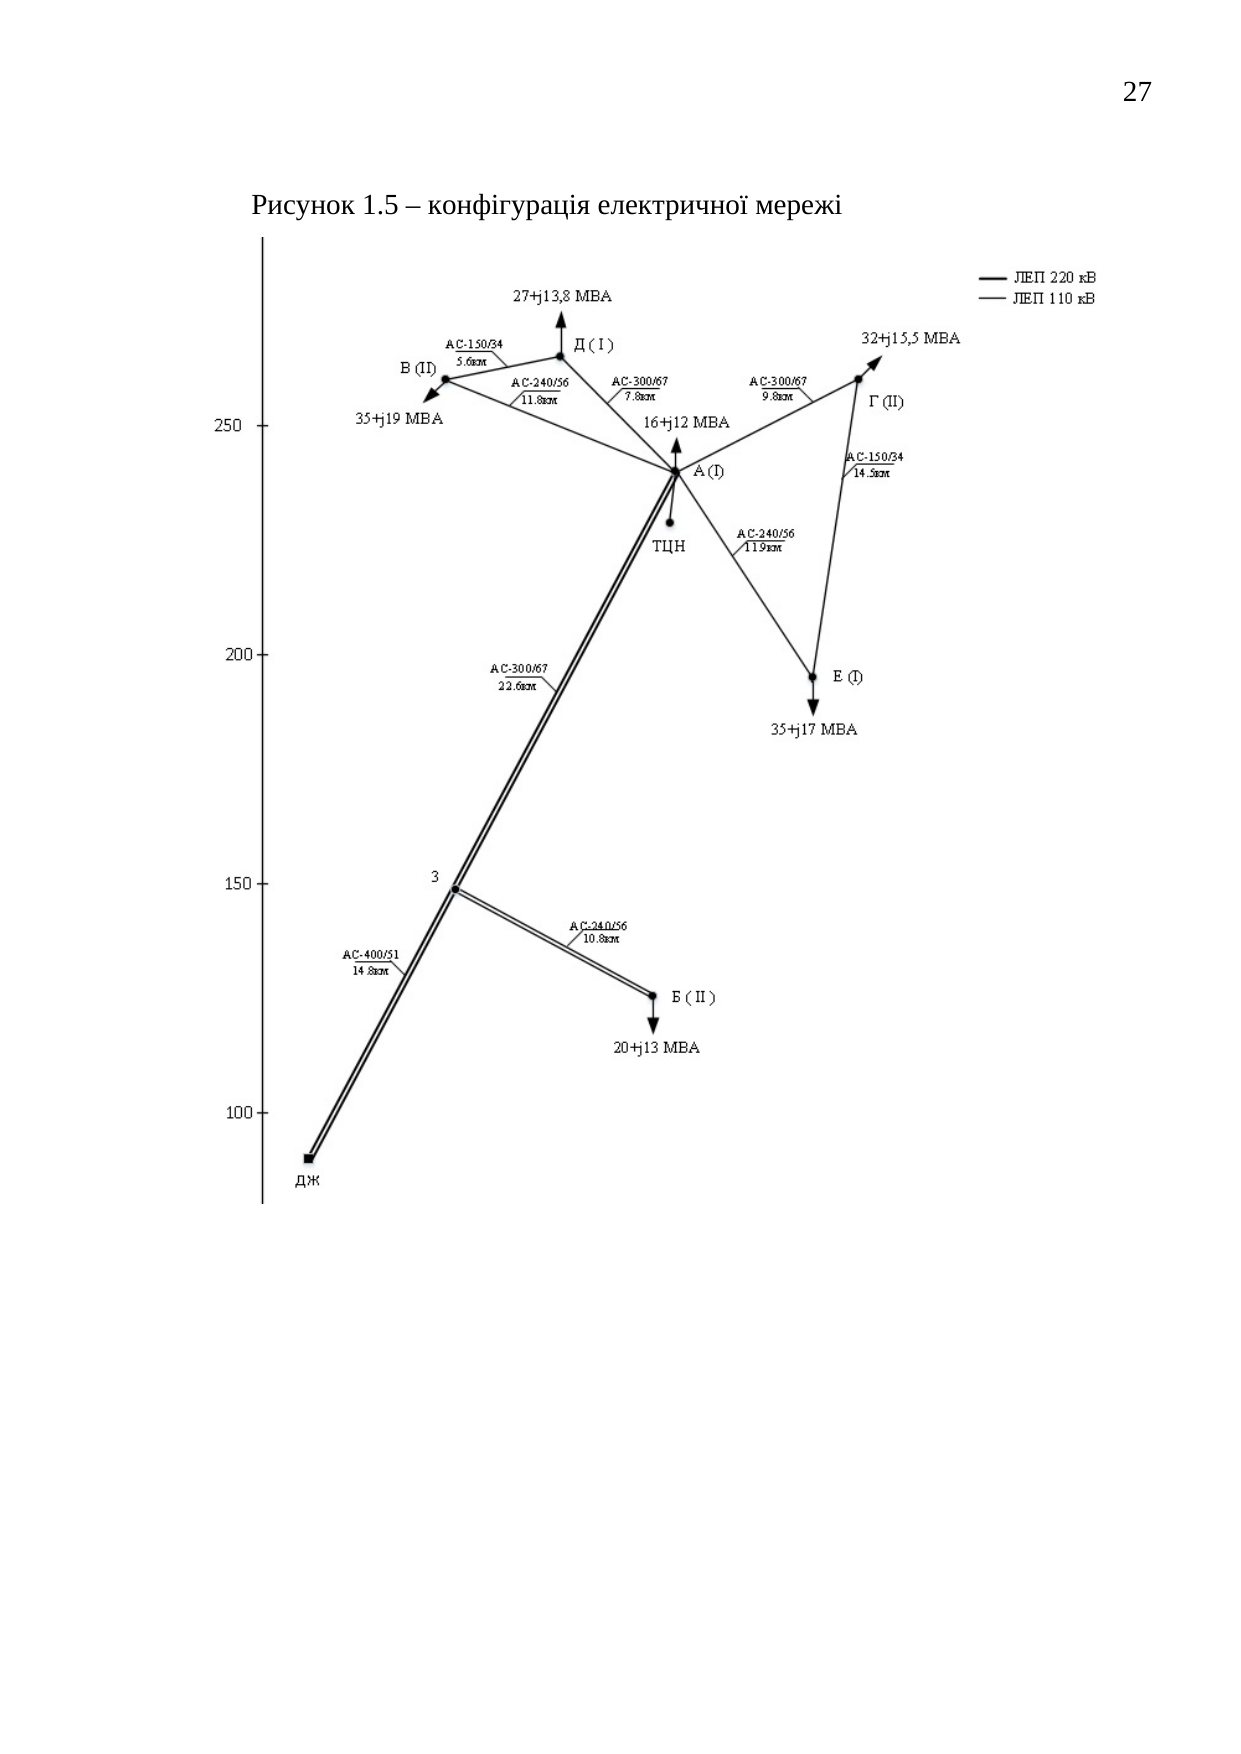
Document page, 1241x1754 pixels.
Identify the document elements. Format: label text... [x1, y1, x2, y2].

text Рисунок 1.5 – конфігурація електричної мережі [177, 187, 1152, 220]
picture [206, 237, 1123, 1204]
